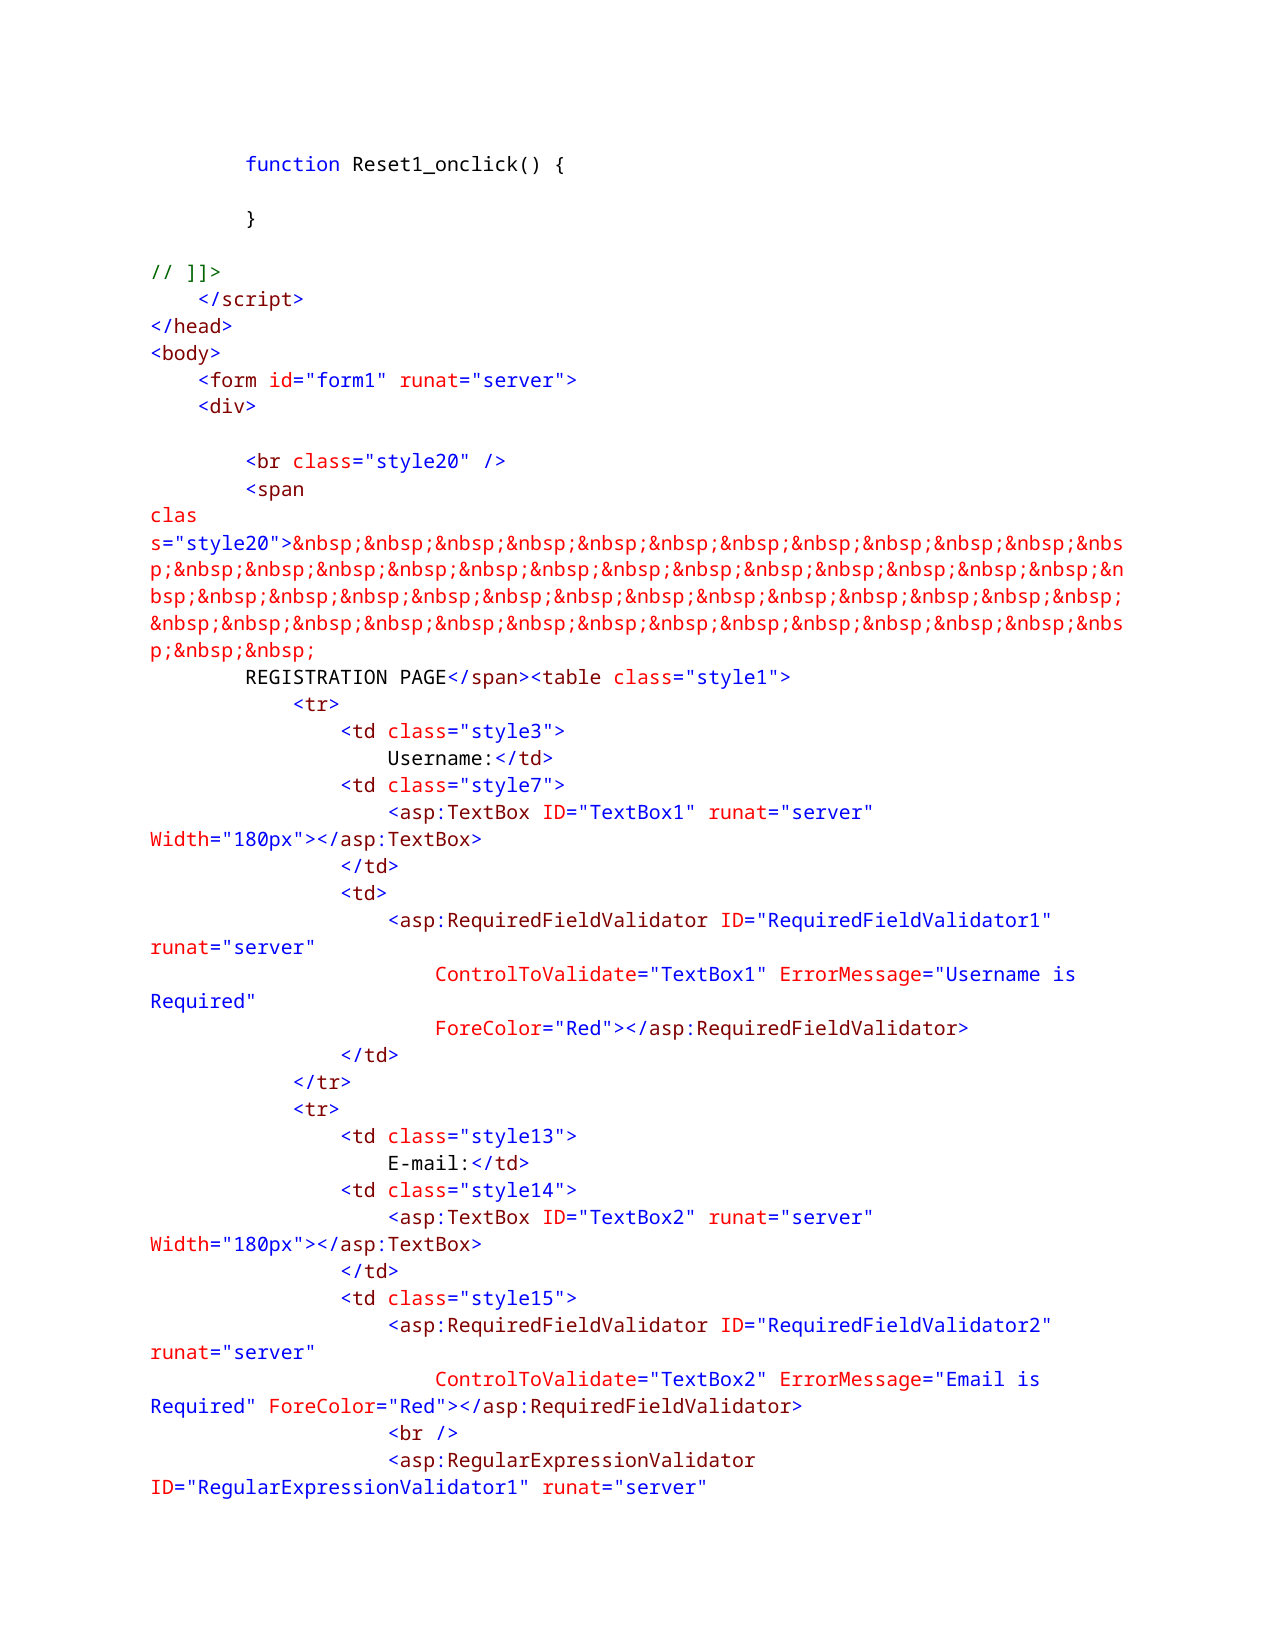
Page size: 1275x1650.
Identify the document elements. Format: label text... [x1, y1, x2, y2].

text </td> [150, 852, 1125, 879]
text // ]]> [150, 258, 1125, 285]
text <asp:RequiredFieldValidator ID="RequiredFieldValidator1" runat="server" [150, 906, 1125, 960]
text <asp:RegularExpressionValidator ID="RegularExpressionValidator1" runat="server" [150, 1446, 1125, 1500]
text <td class="style13"> [150, 1122, 1125, 1149]
text <asp:TextBox ID="TextBox2" runat="server" Width="180px"></asp:TextBox> [150, 1203, 1125, 1257]
text E-mail:</td> [150, 1149, 1125, 1176]
text REGISTRATION PAGE</span><table class="style1"> [150, 664, 1125, 691]
text </head> [150, 312, 1125, 339]
text <div> [150, 393, 1125, 420]
text function Reset1_onclick() { [150, 150, 1125, 177]
text <br /> [150, 1419, 1125, 1446]
text <tr> [150, 691, 1125, 718]
text ControlToValidate="TextBox1" ErrorMessage="Username is Required" [150, 960, 1125, 1014]
text <span class="style20">&nbsp;&nbsp;&nbsp;&nbsp;&nbsp;&nbsp;&nbsp;&nbsp;&nbsp;&nbsp;&nbsp;&nbsp;&nbsp;&nbsp;&nbsp;&nbsp;&nbsp;&nbsp;&nbsp;&nbsp;&nbsp;&nbsp;&nbsp;&nbsp;&nbsp;&nbsp;&nbsp;&nbsp;&nbsp;&nbsp;&nbsp;&nbsp;&nbsp;&nbsp;&nbsp;&nbsp;&nbsp;&nbsp;&nbsp;&nbsp;&nbsp;&nbsp;&nbsp;&nbsp;&nbsp;&nbsp;&nbsp;&nbsp;&nbsp;&nbsp;&nbsp;&nbsp;&nbsp;&nbsp;&nbsp; [150, 475, 1125, 664]
text <form id="form1" runat="server"> [150, 366, 1125, 393]
text ForeColor="Red"></asp:RequiredFieldValidator> [150, 1014, 1125, 1041]
text <td> [150, 879, 1125, 906]
text </td> [150, 1041, 1125, 1068]
text <asp:RequiredFieldValidator ID="RequiredFieldValidator2" runat="server" [150, 1311, 1125, 1365]
text </tr> [150, 1068, 1125, 1095]
text <br class="style20" /> [150, 448, 1125, 475]
text ControlToValidate="TextBox2" ErrorMessage="Email is Required" ForeColor="Red"></asp:RequiredFieldValidator> [150, 1365, 1125, 1419]
text <tr> [150, 1095, 1125, 1122]
text } [150, 204, 1125, 231]
text <asp:TextBox ID="TextBox1" runat="server" Width="180px"></asp:TextBox> [150, 798, 1125, 852]
text </script> [150, 285, 1125, 312]
text <td class="style7"> [150, 772, 1125, 798]
text <body> [150, 339, 1125, 366]
text <td class="style3"> [150, 718, 1125, 744]
text <td class="style14"> [150, 1176, 1125, 1203]
text <td class="style15"> [150, 1284, 1125, 1311]
text </td> [150, 1257, 1125, 1284]
text Username:</td> [150, 744, 1125, 772]
